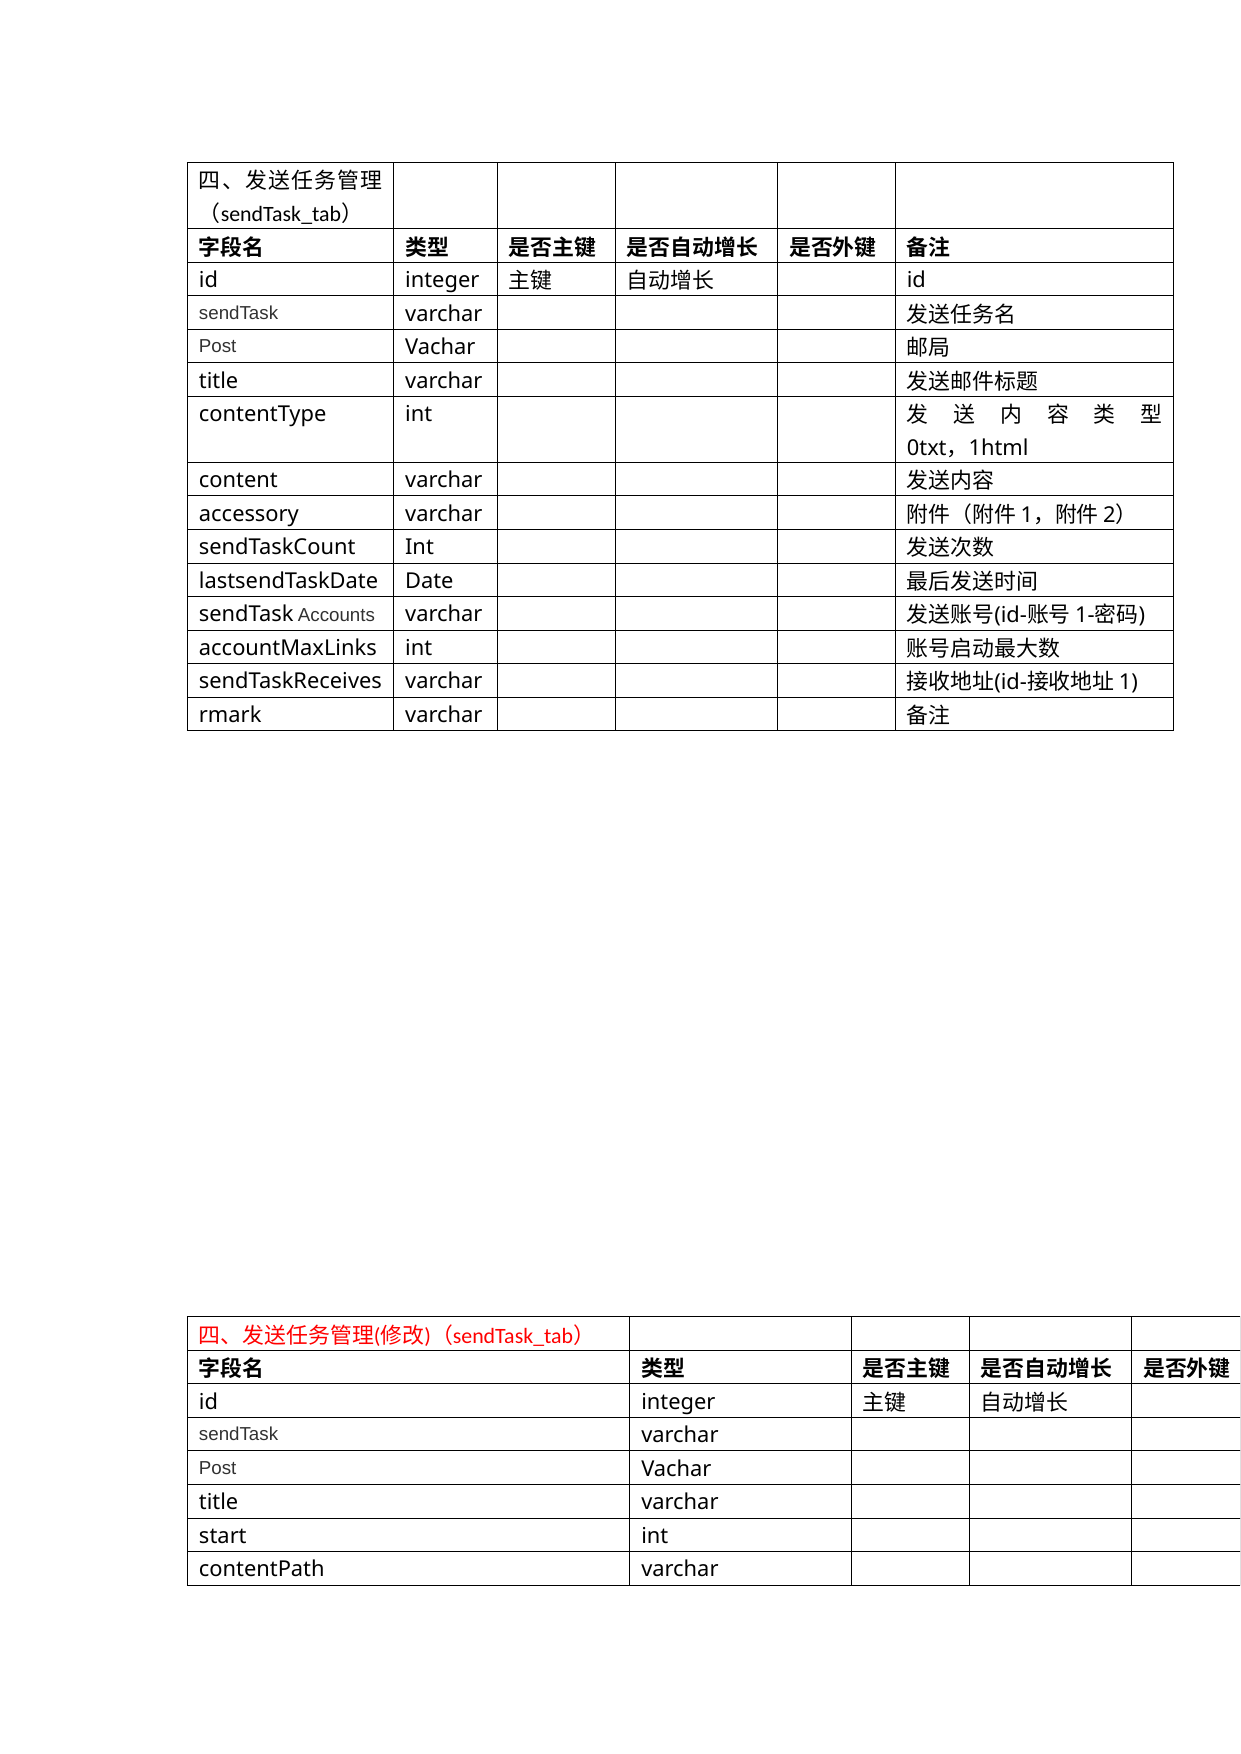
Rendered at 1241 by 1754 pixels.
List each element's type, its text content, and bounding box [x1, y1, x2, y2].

table_cell [852, 1418, 969, 1450]
table_cell title [188, 1485, 629, 1517]
table_cell 发送账号(id-账号1-密码) [896, 597, 1173, 629]
table_cell 主键 [852, 1384, 969, 1417]
table_cell [498, 564, 615, 596]
table_cell [1132, 1519, 1240, 1551]
table_cell [778, 698, 895, 730]
table_cell varchar [394, 664, 497, 697]
table_cell [498, 664, 615, 697]
table_cell [1132, 1552, 1240, 1584]
table_cell varchar [394, 463, 497, 495]
table_cell [778, 631, 895, 663]
table_cell integer [394, 263, 497, 295]
table_cell contentPath [188, 1552, 629, 1584]
table_cell 自动增长 [970, 1384, 1131, 1417]
table_cell id [188, 1384, 629, 1417]
table_header [630, 1317, 851, 1350]
table_cell [498, 631, 615, 663]
table_cell Int [394, 530, 497, 562]
table_cell [616, 530, 777, 562]
table_cell accessory [188, 496, 393, 529]
table_cell [970, 1451, 1131, 1484]
table_cell varchar [394, 597, 497, 629]
table_cell [616, 330, 777, 362]
table_cell [970, 1485, 1131, 1517]
table_cell [778, 530, 895, 562]
table_cell [498, 698, 615, 730]
table_cell 是否主键 [498, 229, 615, 262]
table_cell rmark [188, 698, 393, 730]
table_cell [778, 664, 895, 697]
table_cell int [394, 631, 497, 663]
table_cell 最后发送时间 [896, 564, 1173, 596]
table_cell varchar [394, 698, 497, 730]
table_cell 附件（附件1，附件2） [896, 496, 1173, 529]
table_cell 邮局 [896, 330, 1173, 362]
table_cell 是否主键 [852, 1351, 969, 1383]
table_cell 发送任务名 [896, 296, 1173, 329]
table_cell [616, 597, 777, 629]
table_header [394, 163, 497, 228]
table_cell 发送内容类型0txt，1html [896, 397, 1173, 462]
table_cell [498, 597, 615, 629]
table_cell [852, 1485, 969, 1517]
table_cell 类型 [630, 1351, 851, 1383]
table_header [616, 163, 777, 228]
table_cell [778, 296, 895, 329]
table_cell [498, 496, 615, 529]
table_cell int [630, 1519, 851, 1551]
table_cell [970, 1418, 1131, 1450]
table_cell sendTask Accounts [188, 597, 393, 629]
table_cell [778, 496, 895, 529]
table_cell int [394, 397, 497, 462]
table_cell 发送邮件标题 [896, 363, 1173, 396]
table_cell 发送次数 [896, 530, 1173, 562]
table_cell [616, 564, 777, 596]
table_cell lastsendTaskDate [188, 564, 393, 596]
table_header [778, 163, 895, 228]
table_cell Date [394, 564, 497, 596]
table_cell [498, 397, 615, 462]
table_header [852, 1317, 969, 1350]
table_cell [778, 363, 895, 396]
table_cell 自动增长 [616, 263, 777, 295]
table_cell contentType [188, 397, 393, 462]
table_cell [778, 263, 895, 295]
table_cell Post [188, 330, 393, 362]
table_cell 主键 [498, 263, 615, 295]
table_cell varchar [630, 1418, 851, 1450]
table_cell [616, 496, 777, 529]
table_cell sendTask [188, 296, 393, 329]
table_cell [852, 1552, 969, 1584]
table_cell integer [630, 1384, 851, 1417]
table_cell 是否外键 [778, 229, 895, 262]
table_cell Vachar [630, 1451, 851, 1484]
table_cell id [188, 263, 393, 295]
table_cell [778, 397, 895, 462]
table_cell [852, 1519, 969, 1551]
table_cell 是否外键 [1132, 1351, 1240, 1383]
table_cell 接收地址(id-接收地址1) [896, 664, 1173, 697]
table_cell [616, 363, 777, 396]
table_cell varchar [630, 1485, 851, 1517]
table_cell [1132, 1451, 1240, 1484]
table_cell 类型 [394, 229, 497, 262]
table_cell [498, 330, 615, 362]
table_cell [970, 1519, 1131, 1551]
table_cell [778, 597, 895, 629]
table_header [970, 1317, 1131, 1350]
table_cell [498, 530, 615, 562]
table_cell [616, 397, 777, 462]
table_cell [1132, 1485, 1240, 1517]
table_cell 字段名 [188, 229, 393, 262]
table_cell [498, 296, 615, 329]
table_cell varchar [394, 496, 497, 529]
table_cell varchar [630, 1552, 851, 1584]
table_cell [498, 463, 615, 495]
table_cell sendTaskCount [188, 530, 393, 562]
table_header [498, 163, 615, 228]
table_cell [1132, 1418, 1240, 1450]
table_cell Post [188, 1451, 629, 1484]
table_cell [616, 664, 777, 697]
table_cell 备注 [896, 698, 1173, 730]
table_cell sendTaskReceives [188, 664, 393, 697]
table_header [896, 163, 1173, 228]
table_cell Vachar [394, 330, 497, 362]
table_cell [1132, 1384, 1240, 1417]
table_cell [616, 698, 777, 730]
table_cell [498, 363, 615, 396]
table_cell 是否自动增长 [616, 229, 777, 262]
table_cell [778, 330, 895, 362]
table_cell title [188, 363, 393, 396]
table_cell 备注 [896, 229, 1173, 262]
table_cell 发送内容 [896, 463, 1173, 495]
table_cell varchar [394, 296, 497, 329]
table_cell content [188, 463, 393, 495]
table_cell sendTask [188, 1418, 629, 1450]
table_cell [778, 564, 895, 596]
table_cell [852, 1451, 969, 1484]
table_cell 字段名 [188, 1351, 629, 1383]
table_cell [616, 631, 777, 663]
table_header 四、发送任务管理(修改)（sendTask_tab） [188, 1317, 629, 1350]
table_cell start [188, 1519, 629, 1551]
table_cell [616, 463, 777, 495]
table_cell varchar [394, 363, 497, 396]
table_cell 是否自动增长 [970, 1351, 1131, 1383]
table_header 四、发送任务管理（sendTask_tab） [188, 163, 393, 228]
table_cell [778, 463, 895, 495]
table_cell id [896, 263, 1173, 295]
table_header [1132, 1317, 1240, 1350]
table_cell accountMaxLinks [188, 631, 393, 663]
table_cell [970, 1552, 1131, 1584]
table_cell 账号启动最大数 [896, 631, 1173, 663]
table_cell [616, 296, 777, 329]
